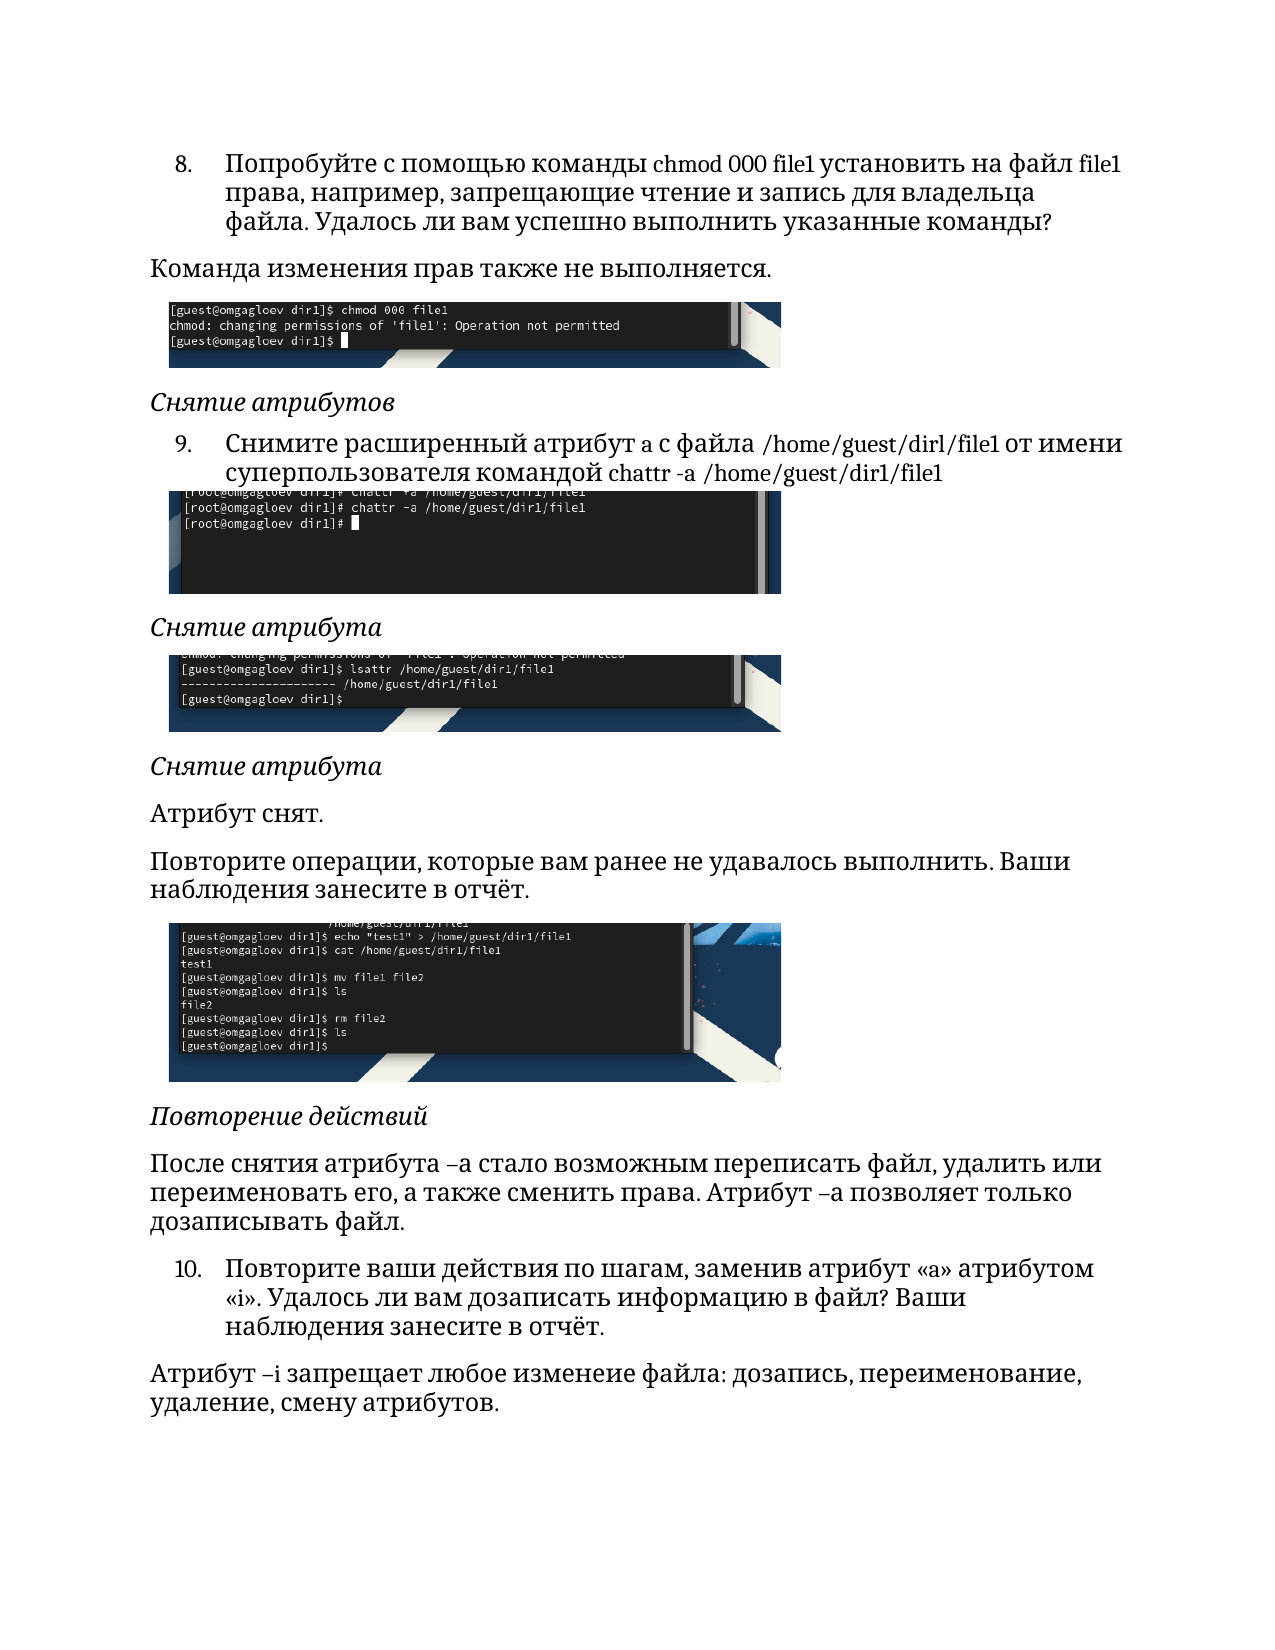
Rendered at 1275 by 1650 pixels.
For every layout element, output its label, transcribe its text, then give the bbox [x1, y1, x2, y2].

list Попробуйте с помощью команды chmod 000 file1 установить на файл file1 права, например, запрещающие чтение и запись для владельца файла. Удалось ли вам успешно выполнить указанные команды? [175, 150, 1125, 236]
picture [168, 923, 782, 1082]
picture [168, 491, 782, 594]
list Повторите ваши действия по шагам, заменив атрибут «a» атрибутом «i». Удалось ли вам дозаписать информацию в файл? Ваши наблюдения занесите в отчёт. [175, 1255, 1125, 1342]
text Снятие атрибута [150, 614, 1125, 643]
text Повторение действий [150, 1103, 1125, 1132]
text Атрибут снят. [150, 800, 1125, 829]
text Снятие атрибута [150, 752, 1125, 781]
text Атрибут –i запрещает любое изменеие файла: дозапись, переименование, удаление, смену атрибутов. [150, 1360, 1125, 1418]
text После снятия атрибута –а стало возможным переписать файл, удалить или переименовать его, а также сменить права. Атрибут –а позволяет только дозаписывать файл. [150, 1150, 1125, 1237]
list Снимите расширенный атрибут a с файла /home/guest/dirl/file1 от имени суперпользователя командой chattr -a /home/guest/dir1/file1 [175, 430, 1125, 487]
picture [168, 655, 782, 732]
text Повторите операции, которые вам ранее не удавалось выполнить. Ваши наблюдения занесите в отчёт. [150, 847, 1125, 905]
picture [168, 302, 782, 368]
text Снятие атрибутов [150, 388, 1125, 417]
text Команда изменения прав также не выполняется. [150, 255, 1125, 284]
